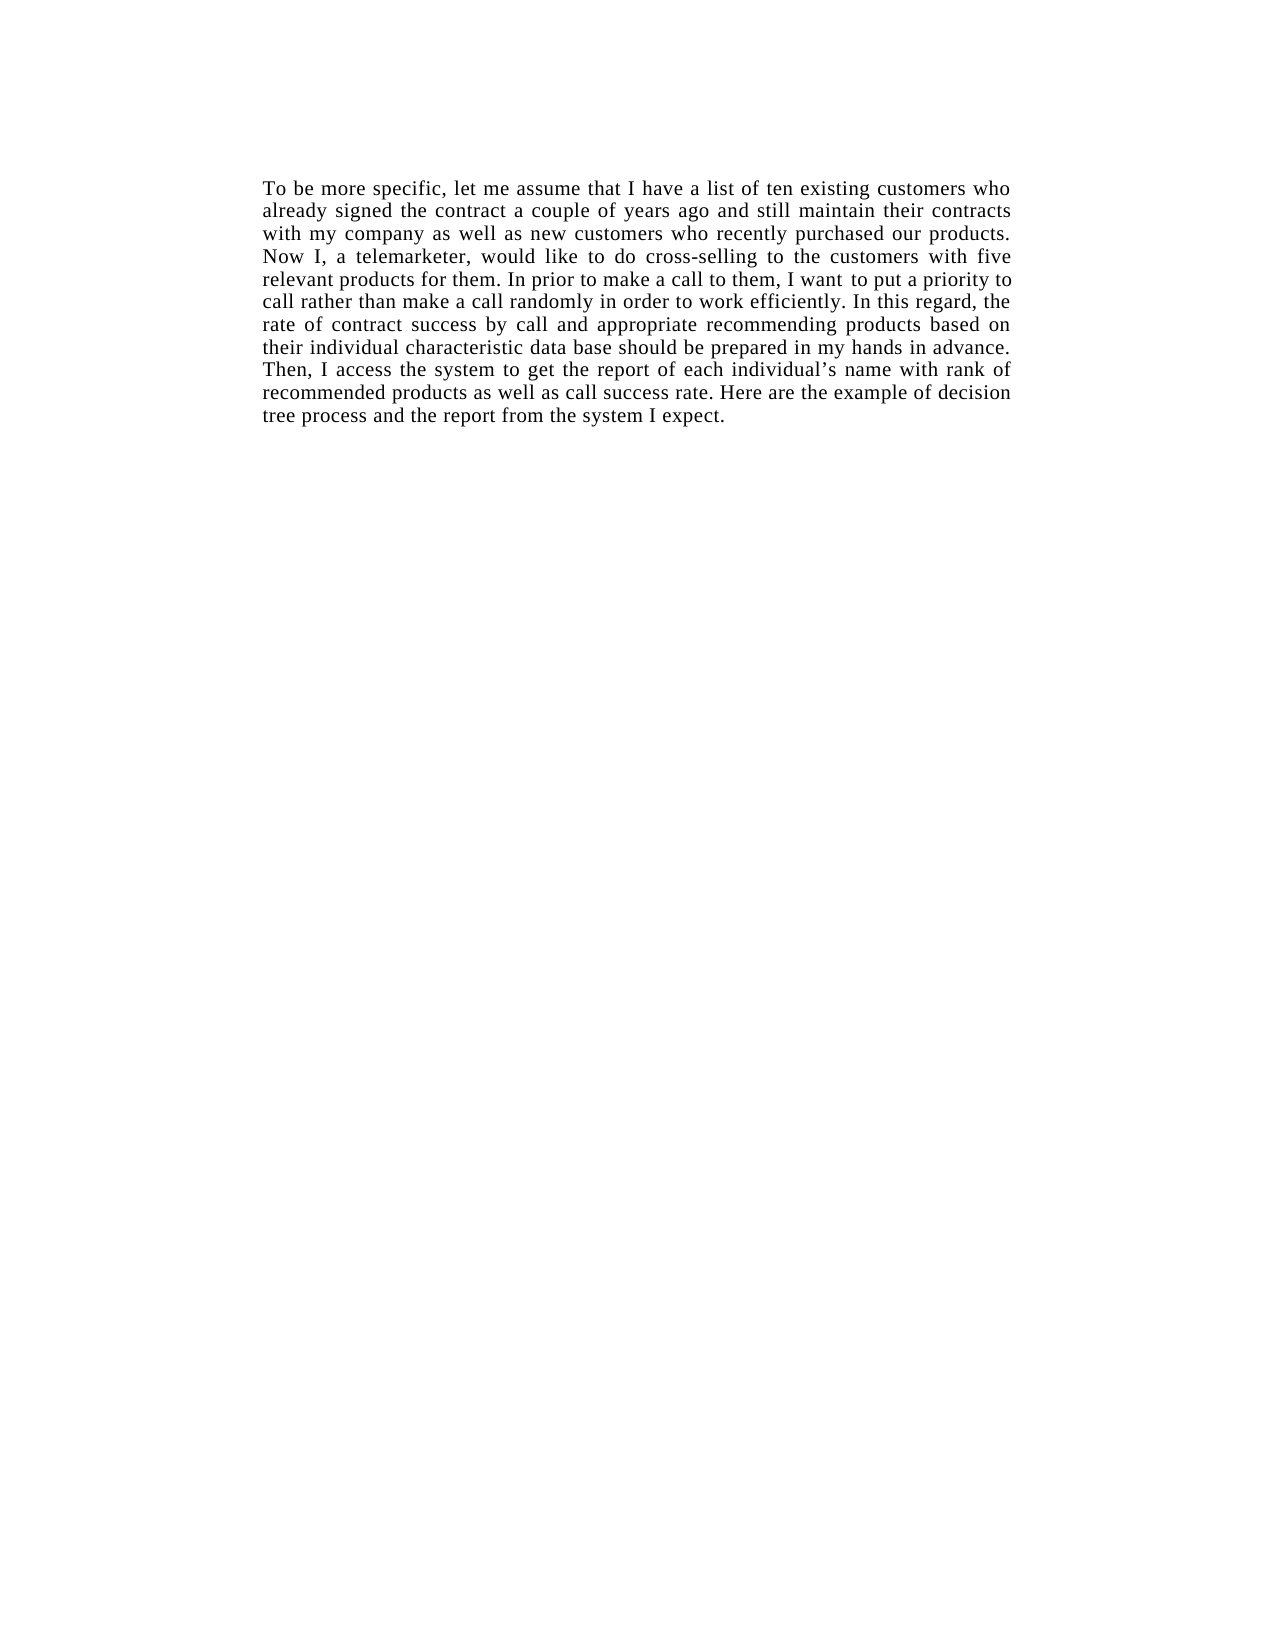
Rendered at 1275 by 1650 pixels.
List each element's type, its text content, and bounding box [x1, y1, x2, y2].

text To be more specific, let me assume that I have a list of ten existing customers who already signed the contract a couple of years ago and still maintain their contracts with my company as well as new customers who recently purchased our products. Now I, a telemarketer, would like to do cross-selling to the customers with five relevant products for them. In prior to make a call to them, I want to put a priority to call rather than make a call randomly in order to work efficiently. In this regard, the rate of contract success by call and appropriate recommending products based on their individual characteristic data base should be prepared in my hands in advance. Then, I access the system to get the report of each individual’s name with rank of recommended products as well as call success rate. Here are the example of decision tree process and the report from the system I expect. [262, 177, 1012, 427]
